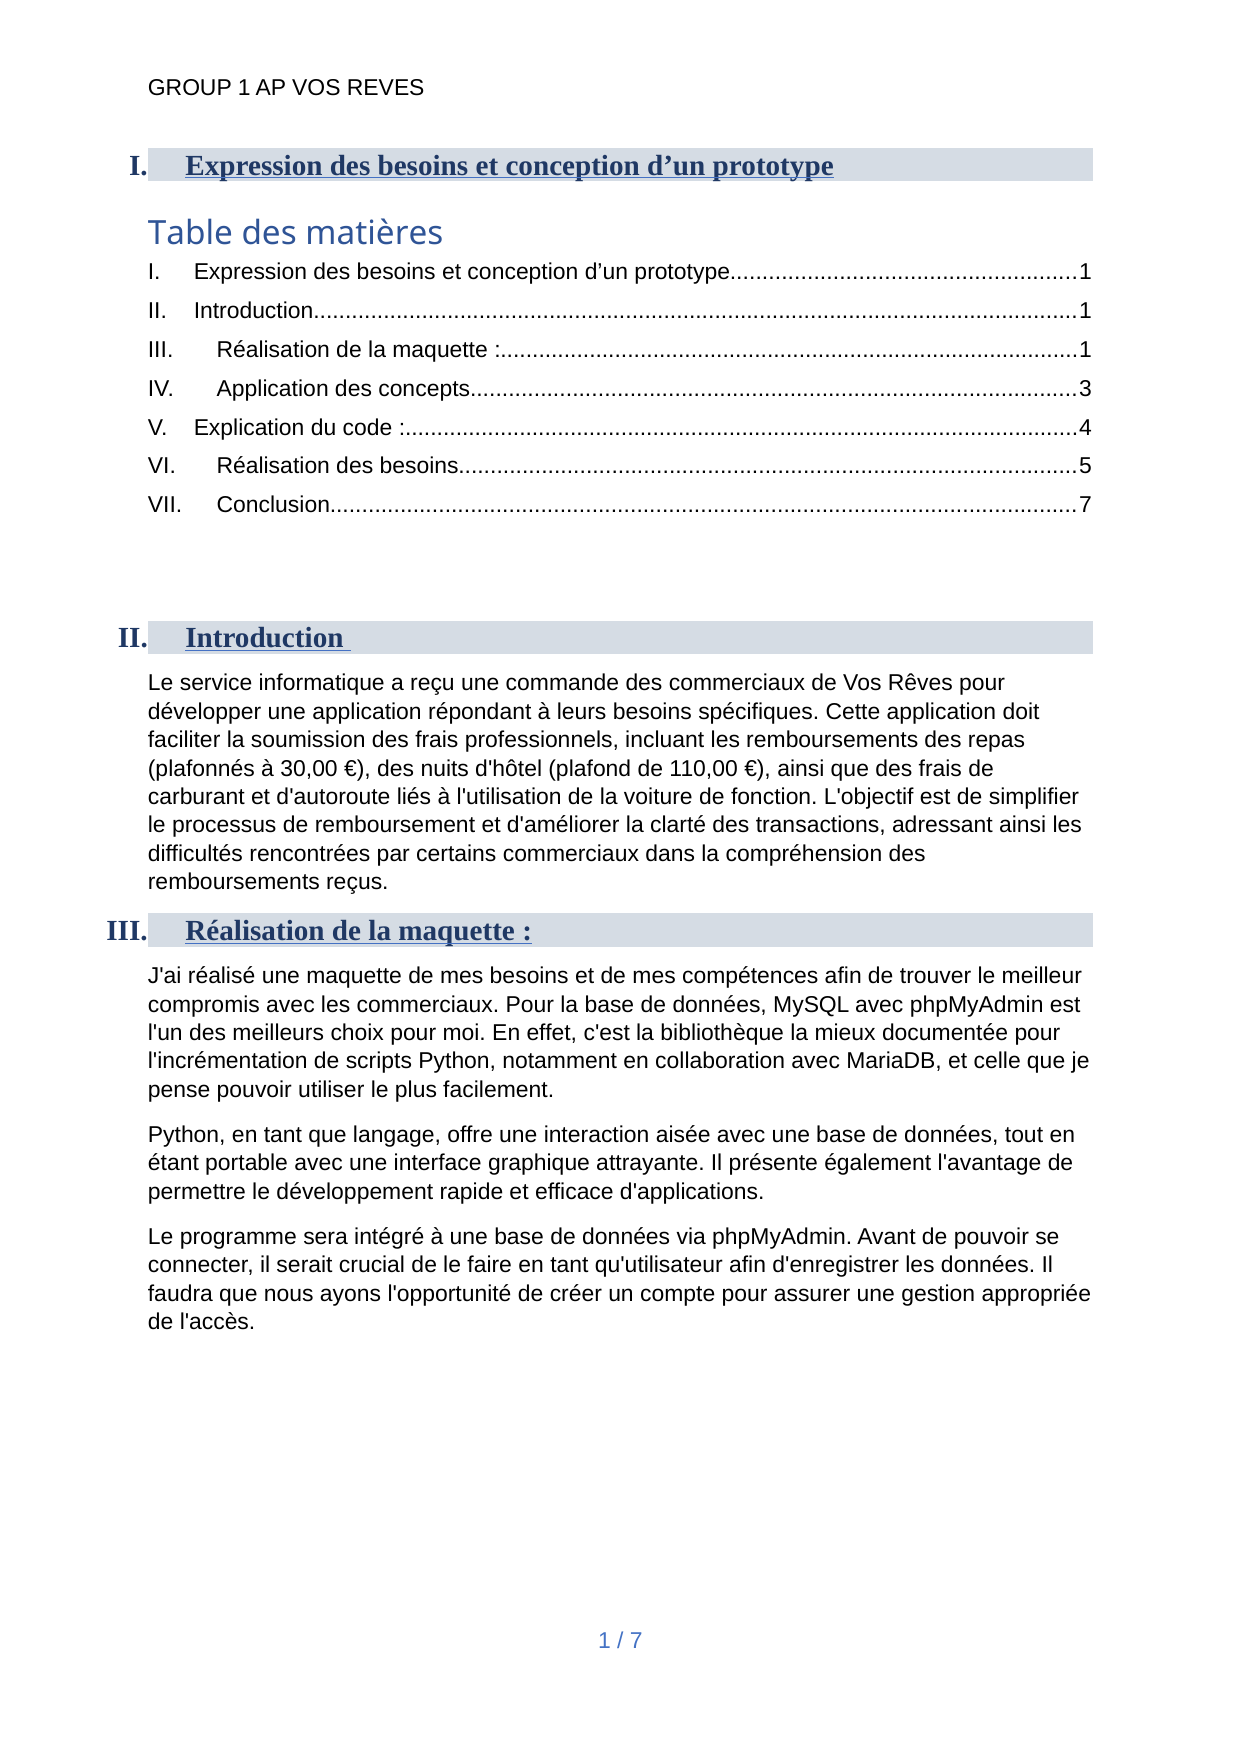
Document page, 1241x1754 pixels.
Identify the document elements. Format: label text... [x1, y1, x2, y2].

text J'ai réalisé une maquette de mes besoins et de mes compétences afin de trouver le meilleur compromis avec les commerciaux. Pour la base de données, MySQL avec phpMyAdmin est l'un des meilleurs choix pour moi. En effet, c'est la bibliothèque la mieux documentée pour l'incrémentation de scripts Python, notamment en collaboration avec MariaDB, et celle que je pense pouvoir utiliser le plus facilement. [148, 962, 1093, 1102]
text Le service informatique a reçu une commande des commerciaux de Vos Rêves pour développer une application répondant à leurs besoins spécifiques. Cette application doit faciliter la soumission des frais professionnels, incluant les remboursements des repas (plafonnés à 30,00 €), des nuits d'hôtel (plafond de 110,00 €), ainsi que des frais de carburant et d'autoroute liés à l'utilisation de la voiture de fonction. L'objectif est de simplifier le processus de remboursement et d'améliorer la clarté des transactions, adressant ainsi les difficultés rencontrées par certains commerciaux dans la compréhension des remboursements reçus. [148, 669, 1093, 895]
subtitle Réalisation de la maquette : [148, 913, 1093, 947]
subtitle Expression des besoins et conception d’un prototype [148, 148, 1093, 181]
text Le programme sera intégré à une base de données via phpMyAdmin. Avant de pouvoir se connecter, il serait crucial de le faire en tant qu'utilisateur afin d'enregistrer les données. Il faudra que nous ayons l'opportunité de créer un compte pour assurer une gestion appropriée de l'accès. [148, 1223, 1093, 1334]
subtitle Introduction [148, 621, 1093, 654]
text Python, en tant que langage, offre une interaction aisée avec une base de données, tout en étant portable avec une interface graphique attrayante. Il présente également l'avantage de permettre le développement rapide et efficace d'applications. [148, 1121, 1093, 1204]
